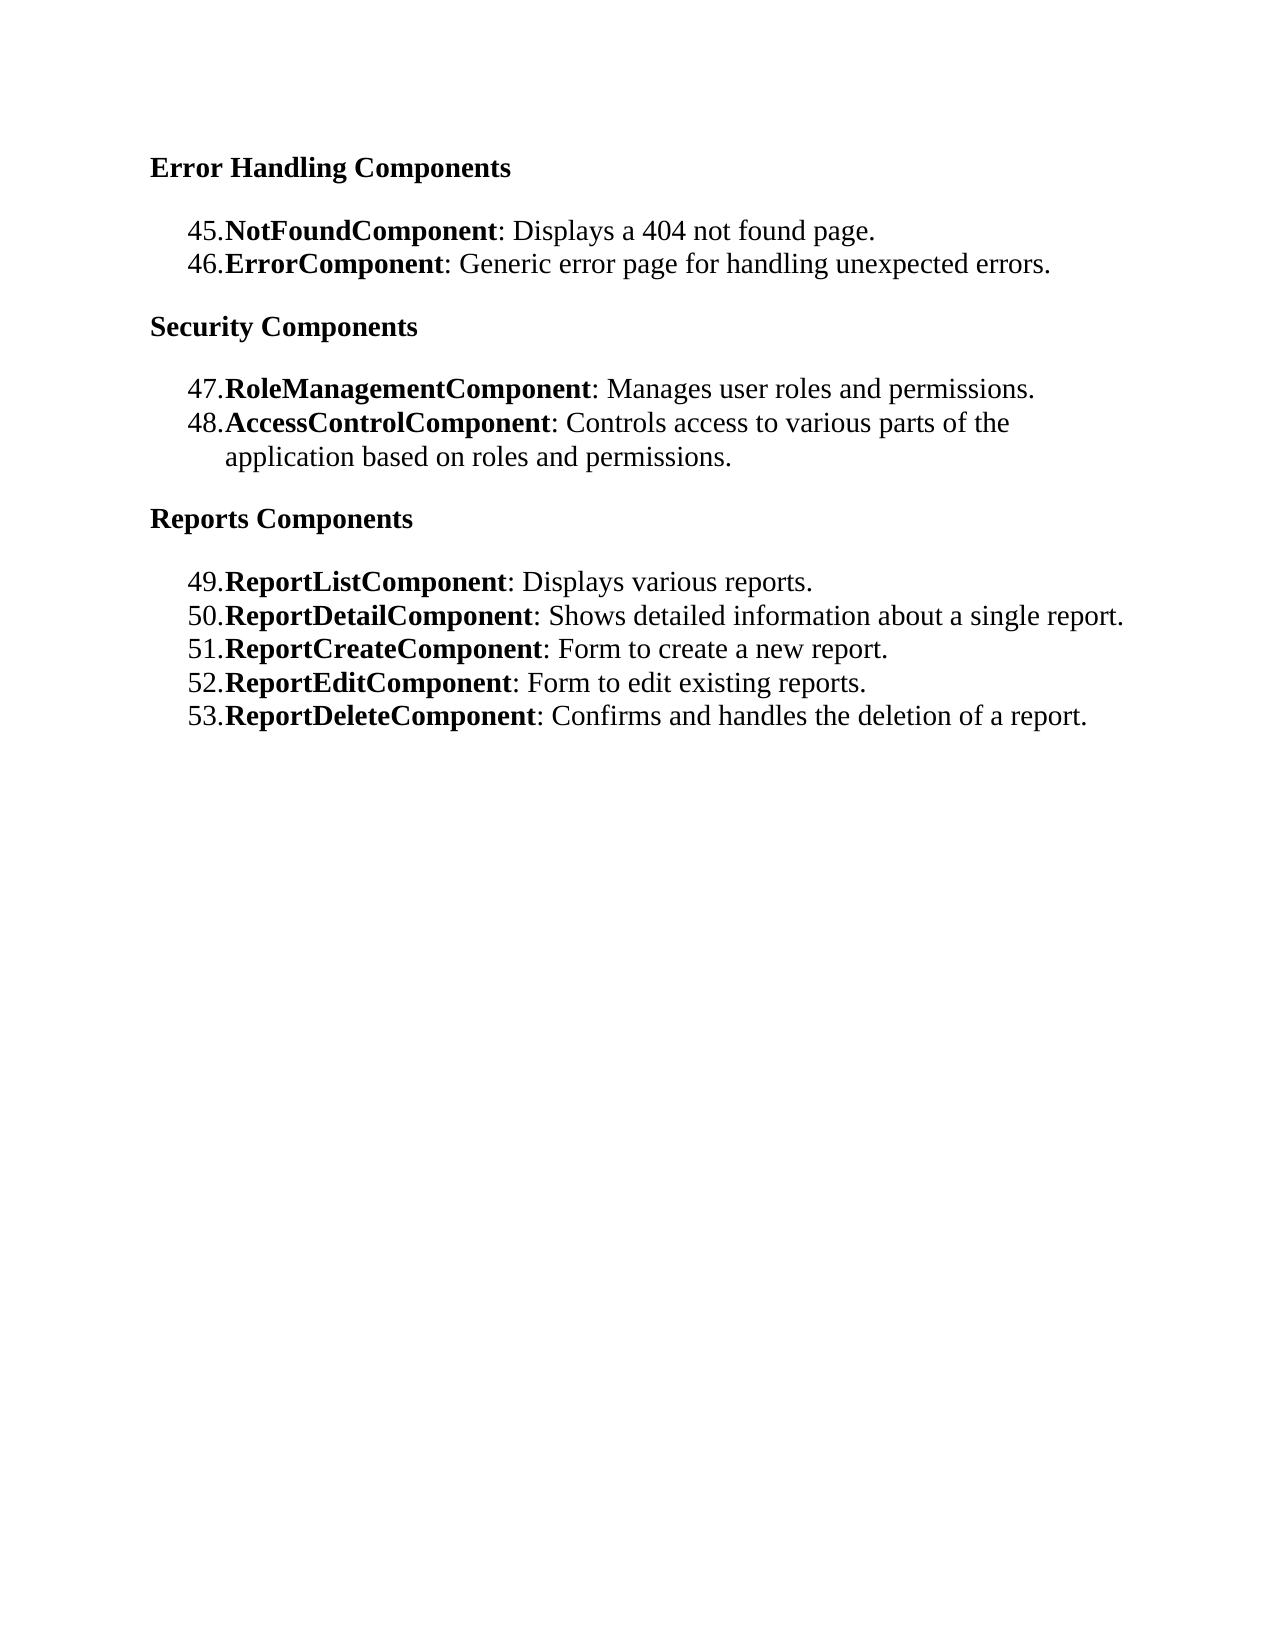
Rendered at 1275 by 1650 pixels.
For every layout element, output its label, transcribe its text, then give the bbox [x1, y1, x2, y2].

list ReportDetailComponent: Shows detailed information about a single report. [187, 598, 1125, 631]
list NotFoundComponent: Displays a 404 not found page. [187, 213, 1125, 246]
list AccessControlComponent: Controls access to various parts of the application based on roles and permissions. [187, 405, 1125, 472]
text Error Handling Components [150, 150, 1125, 183]
list ReportEditComponent: Form to edit existing reports. [187, 665, 1125, 698]
list ReportCreateComponent: Form to create a new report. [187, 631, 1125, 665]
text Security Components [150, 309, 1125, 342]
list ErrorComponent: Generic error page for handling unexpected errors. [187, 246, 1125, 280]
list RoleManagementComponent: Manages user roles and permissions. [187, 372, 1125, 405]
list ReportListComponent: Displays various reports. [187, 564, 1125, 598]
text Reports Components [150, 501, 1125, 535]
list ReportDeleteComponent: Confirms and handles the deletion of a report. [187, 698, 1125, 732]
